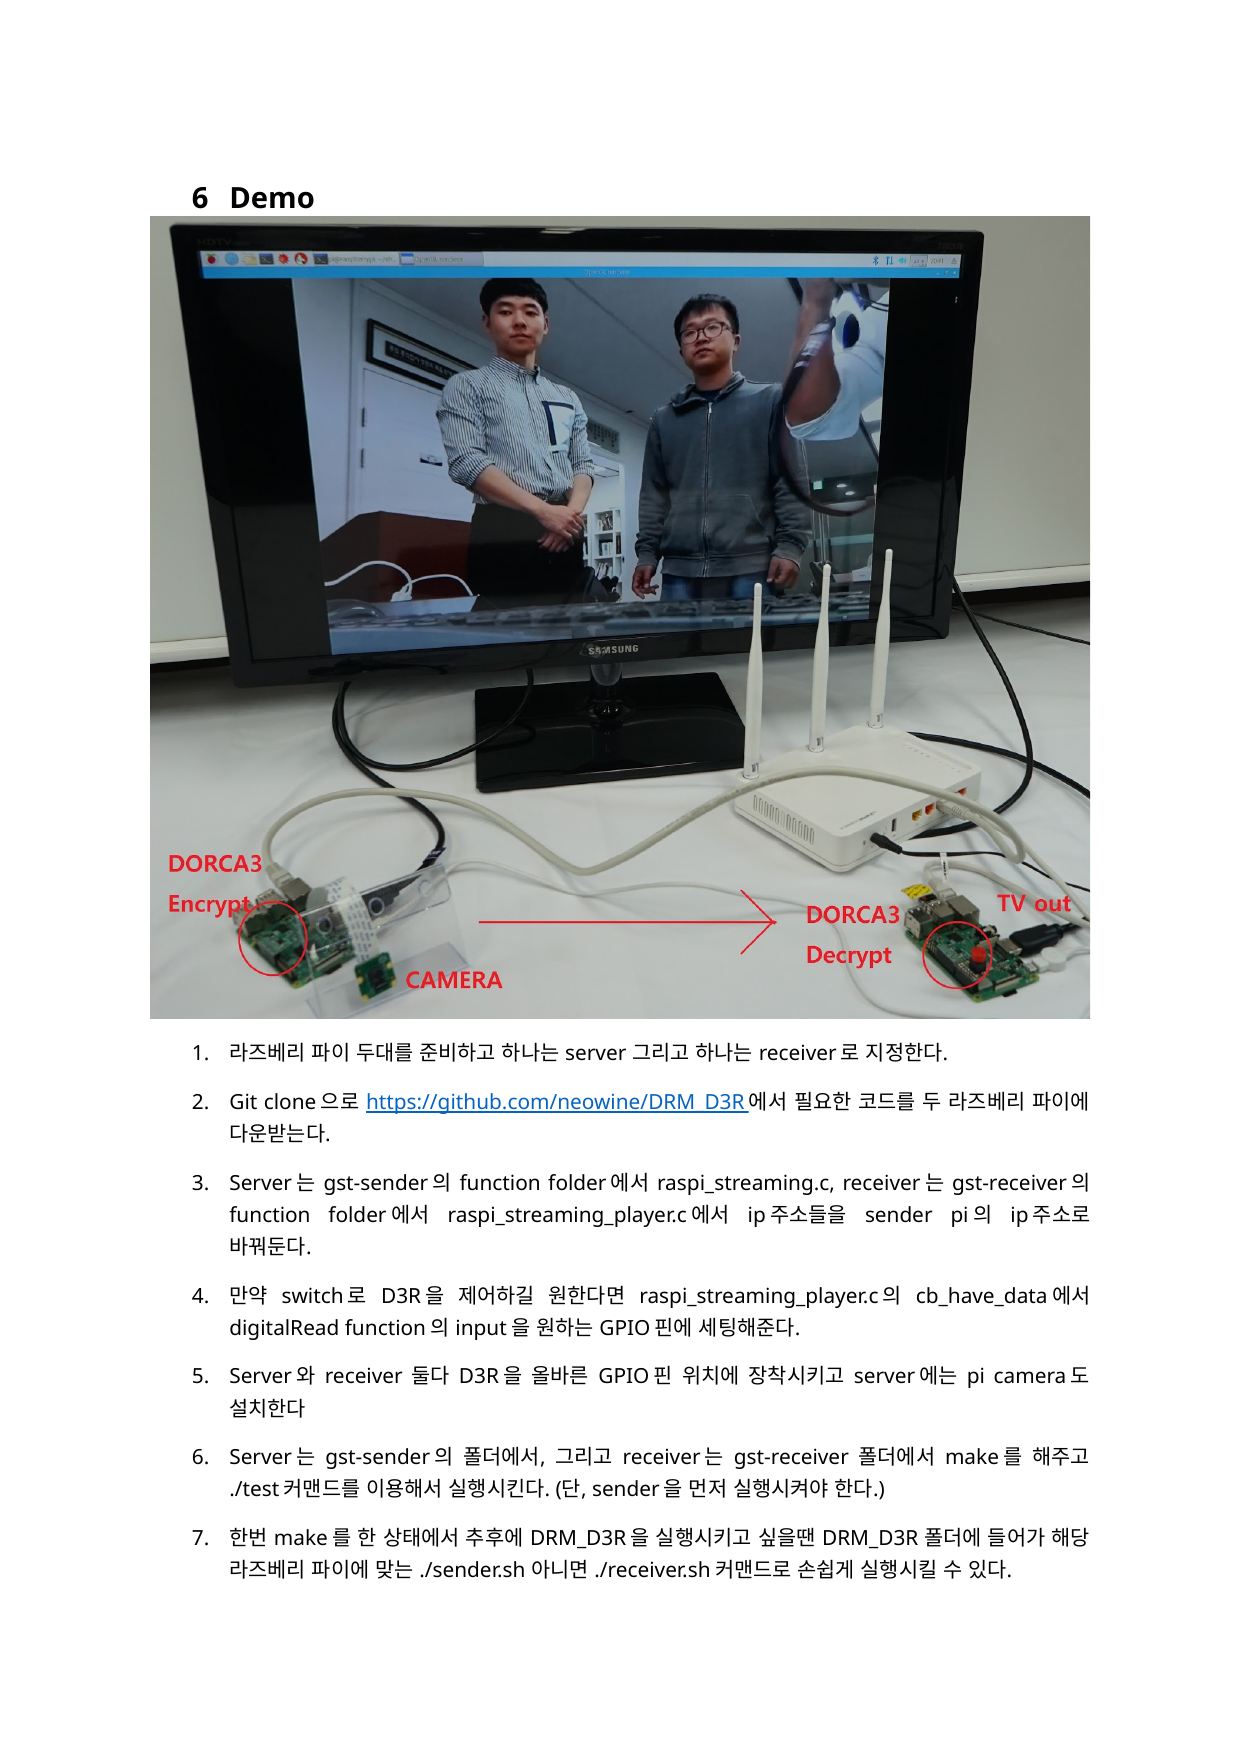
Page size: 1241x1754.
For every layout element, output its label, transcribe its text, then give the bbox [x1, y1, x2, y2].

list Server와 receiver 둘다 D3R을 올바른 GPIO핀 위치에 장착시키고 server에는 pi camera도 설치한다 [192, 1360, 1090, 1422]
list 만약 switch로 D3R을 제어하길 원한다면 raspi_streaming_player.c의 cb_have_data에서 digitalRead function의 input을 원하는 GPIO핀에 세팅해준다. [192, 1279, 1090, 1341]
list 한번 make를 한 상태에서 추후에 DRM_D3R을 실행시키고 싶을땐 DRM_D3R 폴더에 들어가 해당 라즈베리 파이에 맞는 ./sender.sh 아니면 ./receiver.sh커맨드로 손쉽게 실행시킬 수 있다. [192, 1521, 1090, 1584]
list 라즈베리 파이 두대를 준비하고 하나는 server 그리고 하나는 receiver로 지정한다. [192, 1036, 1090, 1067]
list Demo [192, 177, 1090, 216]
list Server는 gst-sender의 폴더에서, 그리고 receiver는 gst-receiver 폴더에서 make를 해주고 ./test커맨드를 이용해서 실행시킨다. (단, sender을 먼저 실행시켜야 한다.) [192, 1441, 1090, 1503]
picture [150, 216, 1091, 1019]
list Git clone으로 https://github.com/neowine/DRM_D3R에서 필요한 코드를 두 라즈베리 파이에 다운받는다. [192, 1085, 1090, 1148]
list Server는 gst-sender의 function folder에서 raspi_streaming.c, receiver는 gst-receiver의 function folder에서 raspi_streaming_player.c에서 ip주소들을 sender pi의 ip주소로 바꿔둔다. [192, 1166, 1090, 1261]
